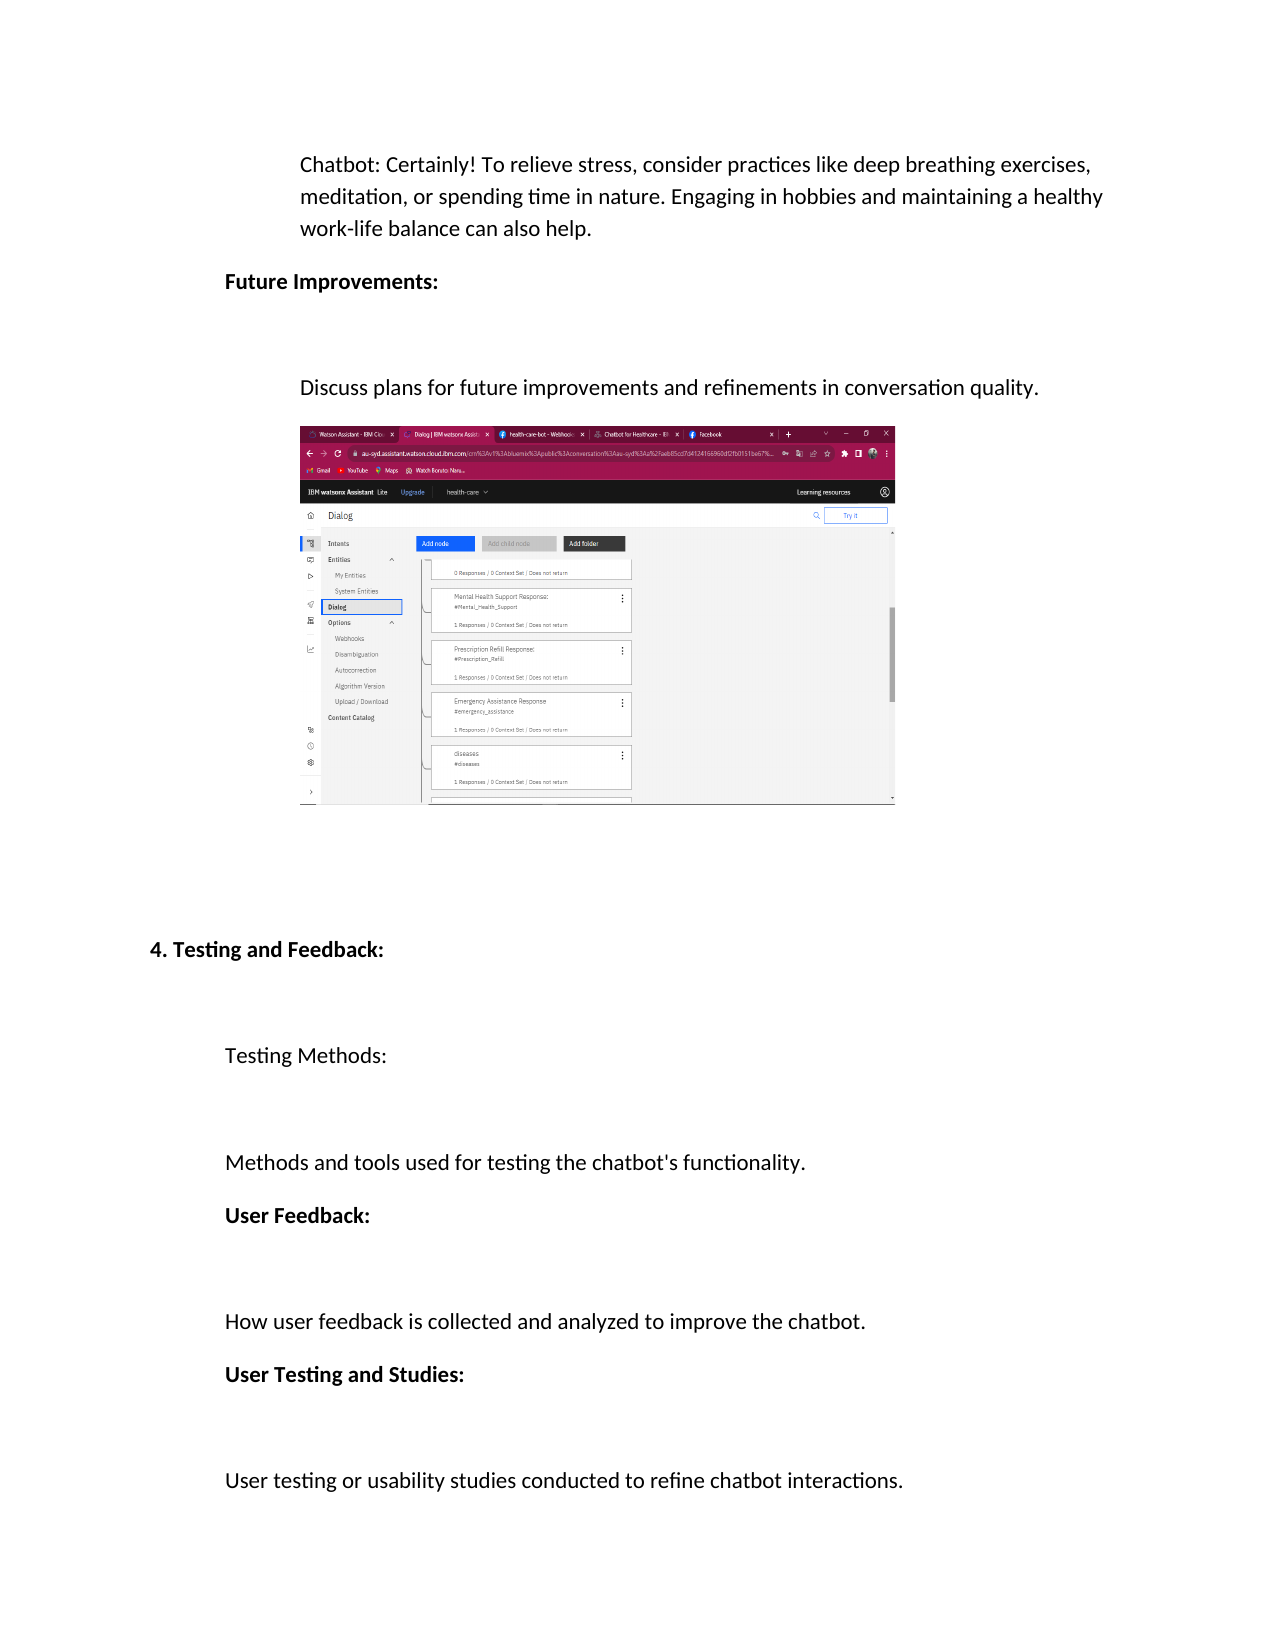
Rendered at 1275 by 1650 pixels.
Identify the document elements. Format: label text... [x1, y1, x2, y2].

text Future Improvements: [150, 267, 1125, 295]
text Testing Methods: [225, 1042, 1125, 1070]
text User Feedback: [225, 1201, 1125, 1229]
text 4. Testing and Feedback: [150, 936, 1125, 964]
text Discuss plans for future improvements and refinements in conversation quality. [225, 373, 1125, 401]
text Methods and tools used for testing the chatbot's functionality. [225, 1148, 1125, 1176]
text Chatbot: Certainly! To relieve stress, consider practices like deep breathing exercises, meditation, or spending time in nature. Engaging in hobbies and maintaining a healthy work-life balance can also help. [300, 150, 1125, 242]
picture [300, 426, 896, 805]
text User testing or usability studies conducted to refine chatbot interactions. [225, 1466, 1125, 1494]
text User Testing and Studies: [225, 1360, 1125, 1388]
text How user feedback is collected and analyzed to improve the chatbot. [225, 1307, 1125, 1335]
